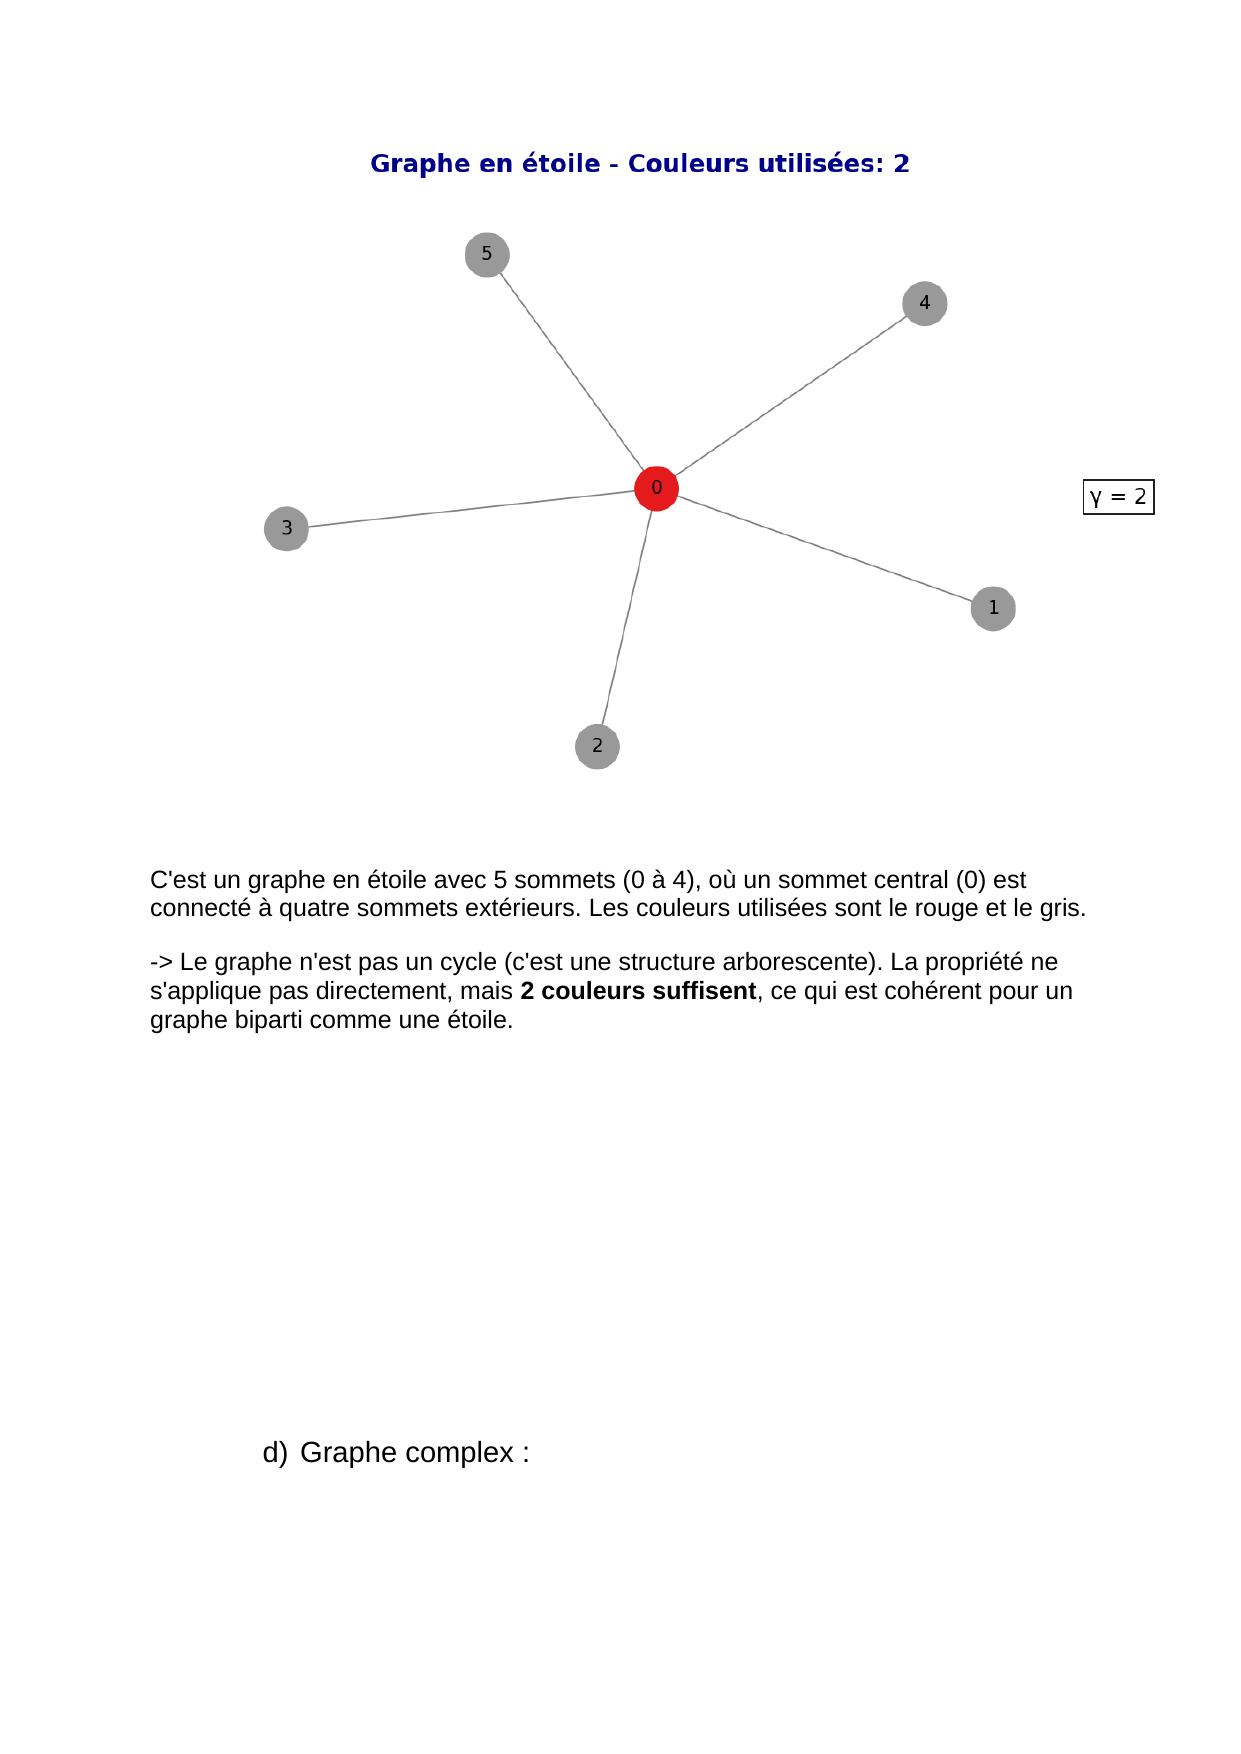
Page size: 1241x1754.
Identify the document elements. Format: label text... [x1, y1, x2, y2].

picture [225, 150, 1166, 792]
list Graphe complex : [262, 1435, 1090, 1468]
text -> Le graphe n'est pas un cycle (c'est une structure arborescente). La propriété ne s'applique pas directement, mais 2 couleurs suffisent, ce qui est cohérent pour un graphe biparti comme une étoile. [150, 947, 1090, 1033]
text C'est un graphe en étoile avec 5 sommets (0 à 4), où un sommet central (0) est connecté à quatre sommets extérieurs. Les couleurs utilisées sont le rouge et le gris. [150, 865, 1090, 922]
